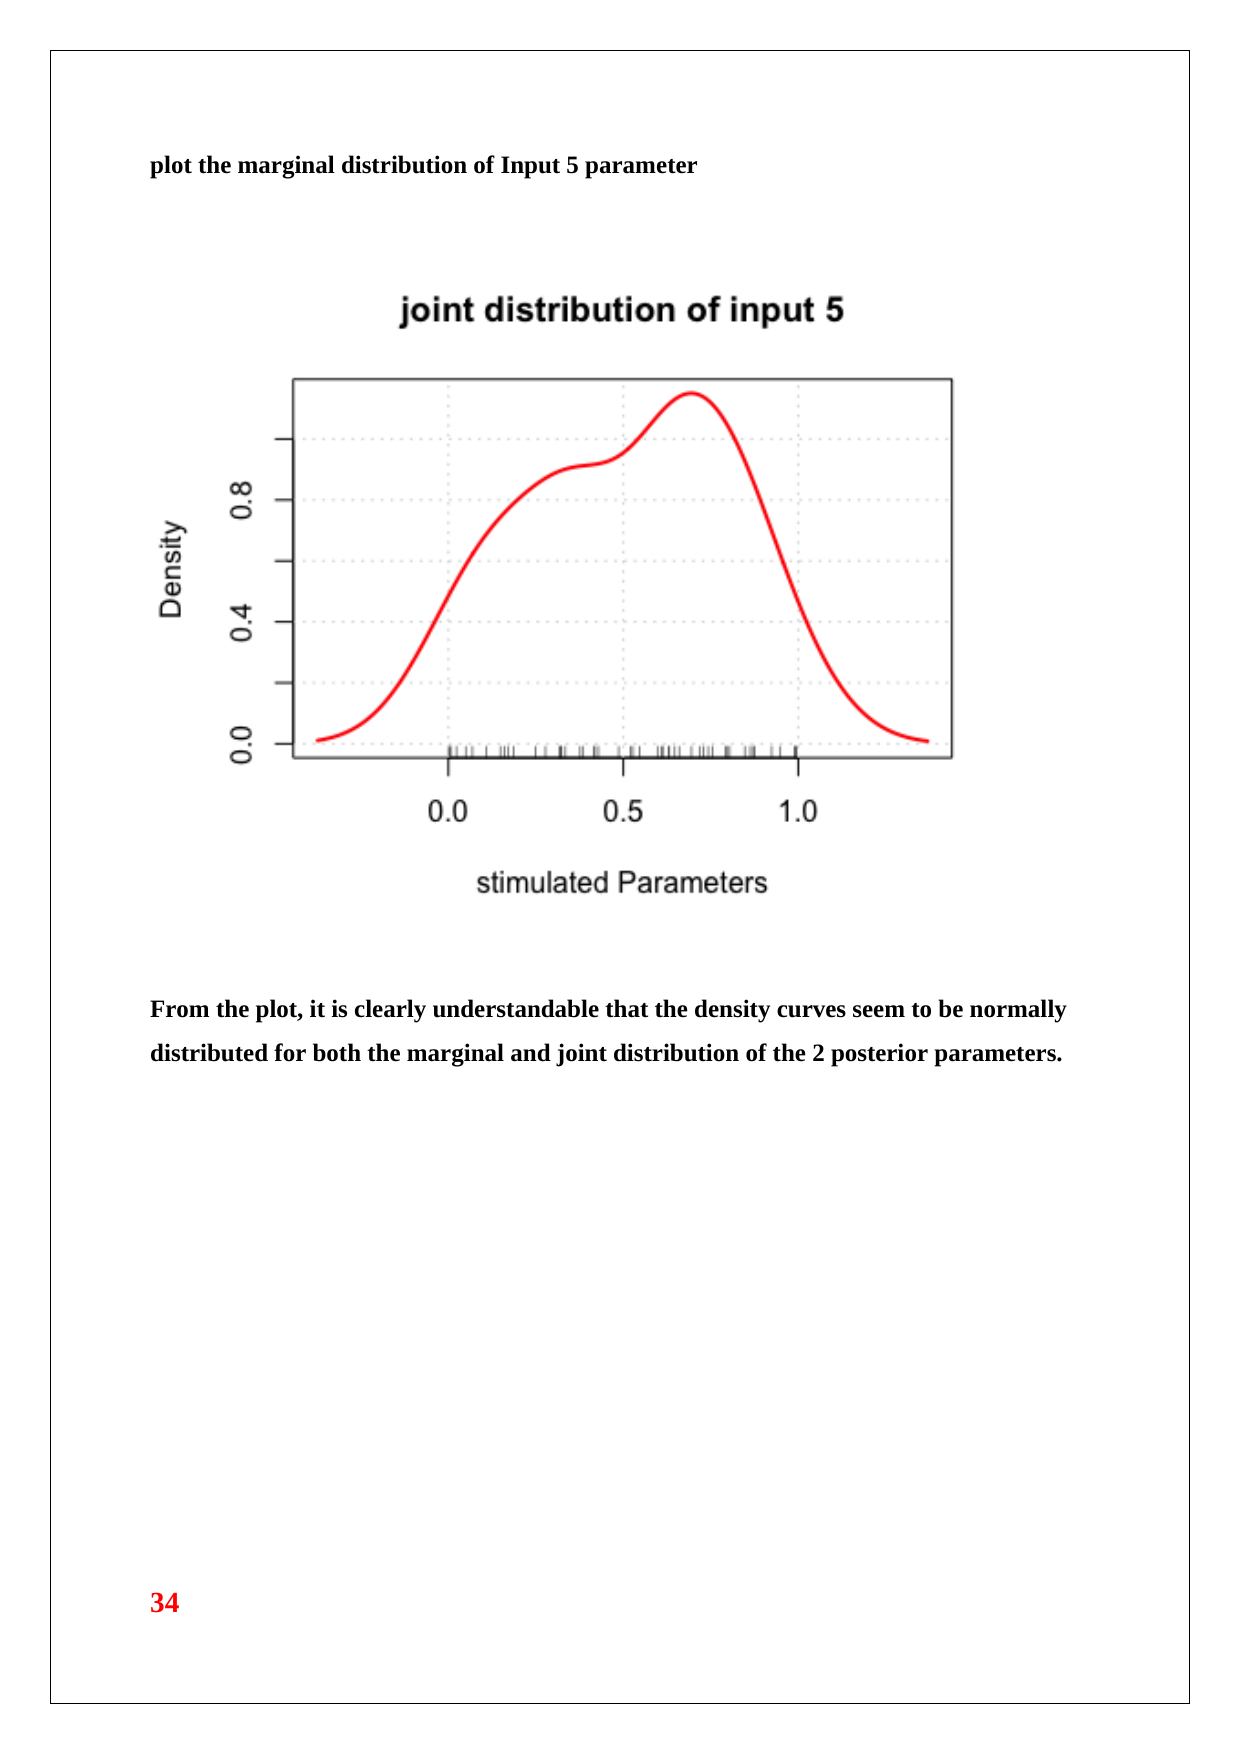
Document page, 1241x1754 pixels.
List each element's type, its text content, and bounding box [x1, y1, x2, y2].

picture [150, 236, 1025, 937]
text From the plot, it is clearly understandable that the density curves seem to be normally distributed for both the marginal and joint distribution of the 2 posterior parameters. [150, 994, 1090, 1066]
text plot the marginal distribution of Input 5 parameter [150, 150, 1090, 179]
